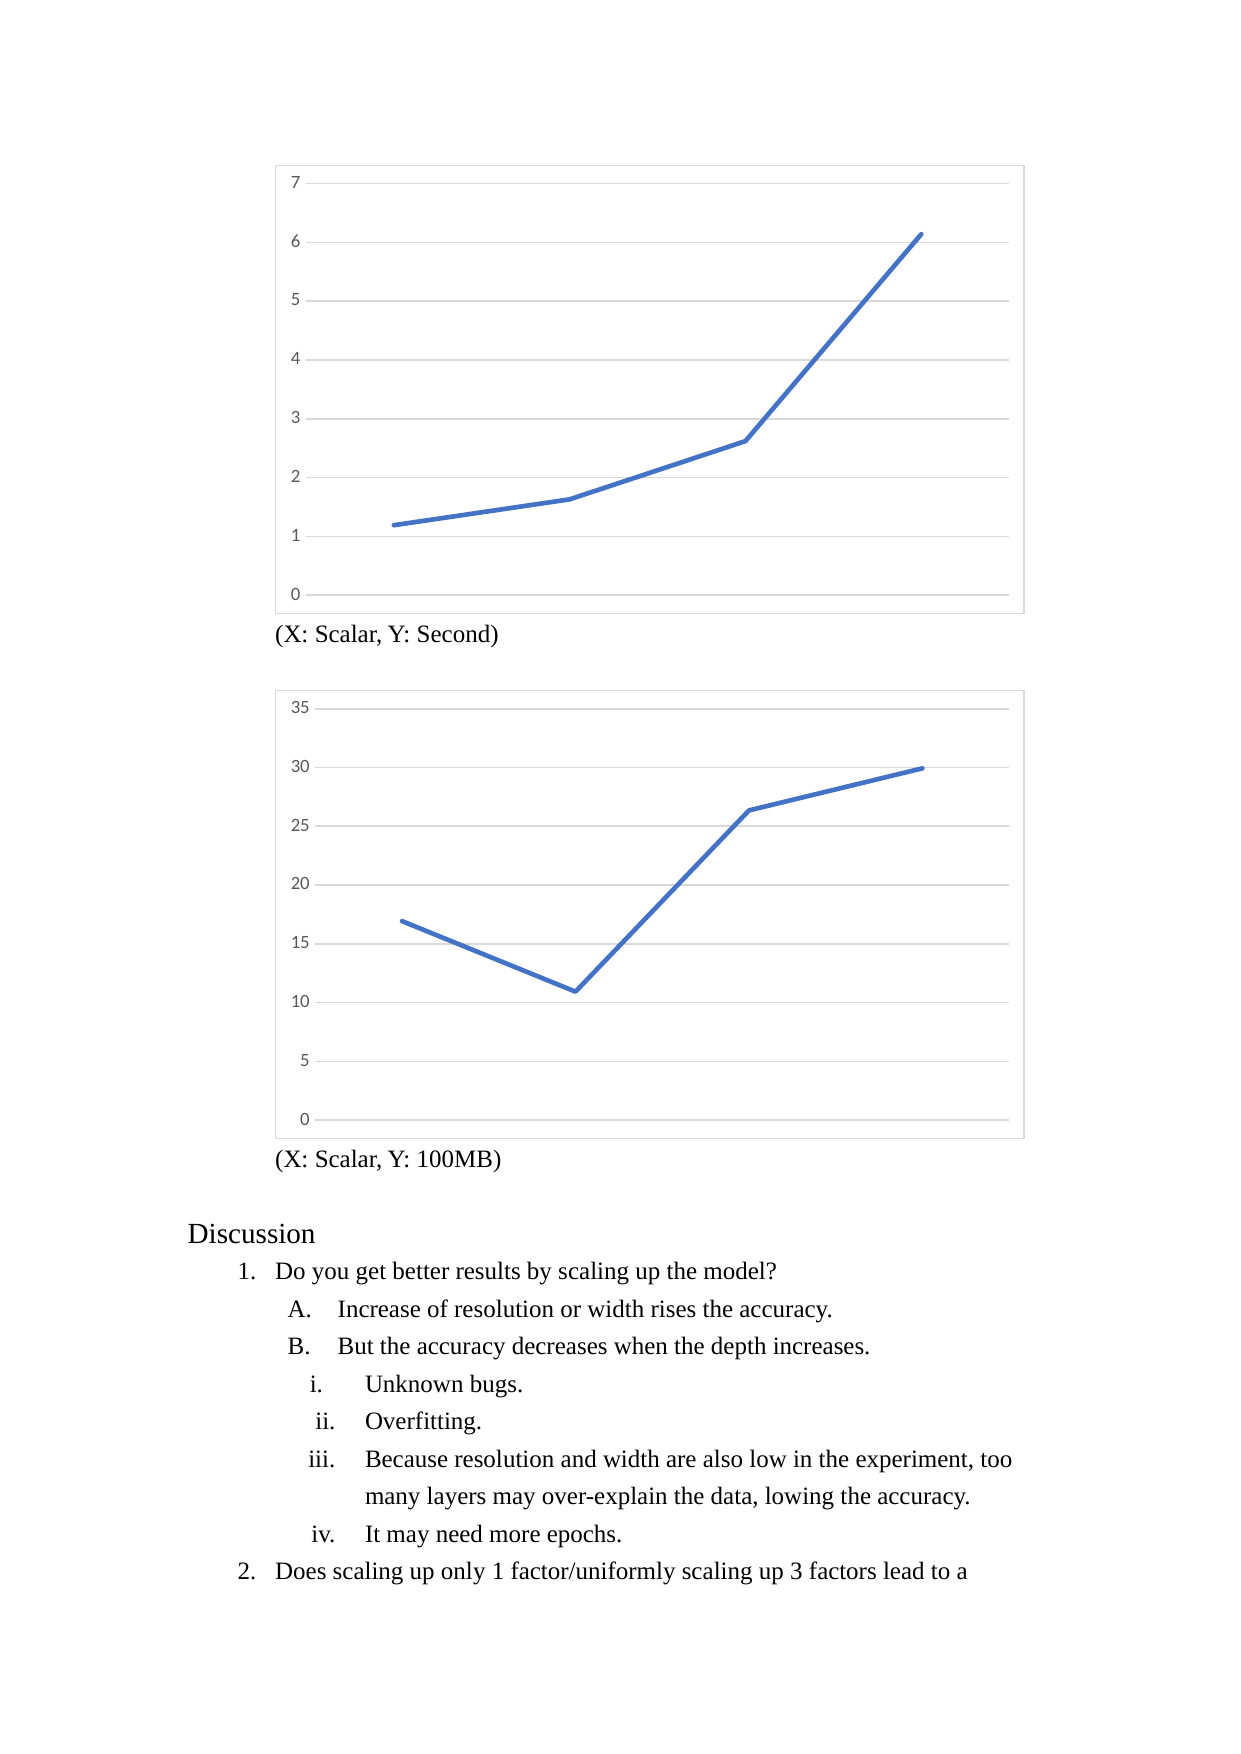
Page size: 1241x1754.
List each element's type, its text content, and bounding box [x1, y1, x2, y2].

list Do you get better results by scaling up the model? [237, 1252, 1053, 1289]
text Discussion [187, 1214, 1053, 1252]
list But the accuracy decreases when the depth increases. [287, 1327, 1053, 1364]
list It may need more epochs. [335, 1514, 1053, 1552]
list (X: Scalar, Y: 100MB) [275, 1139, 1053, 1177]
list Unknown bugs. [323, 1364, 1053, 1402]
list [237, 1552, 1053, 1589]
list (X: Scalar, Y: Second) [275, 614, 1053, 652]
list Overfitting. [335, 1402, 1053, 1439]
list Because resolution and width are also low in the experiment, too many layers may over-explain the data, lowing the accuracy. [335, 1439, 1053, 1514]
list Increase of resolution or width rises the accuracy. [287, 1289, 1053, 1327]
